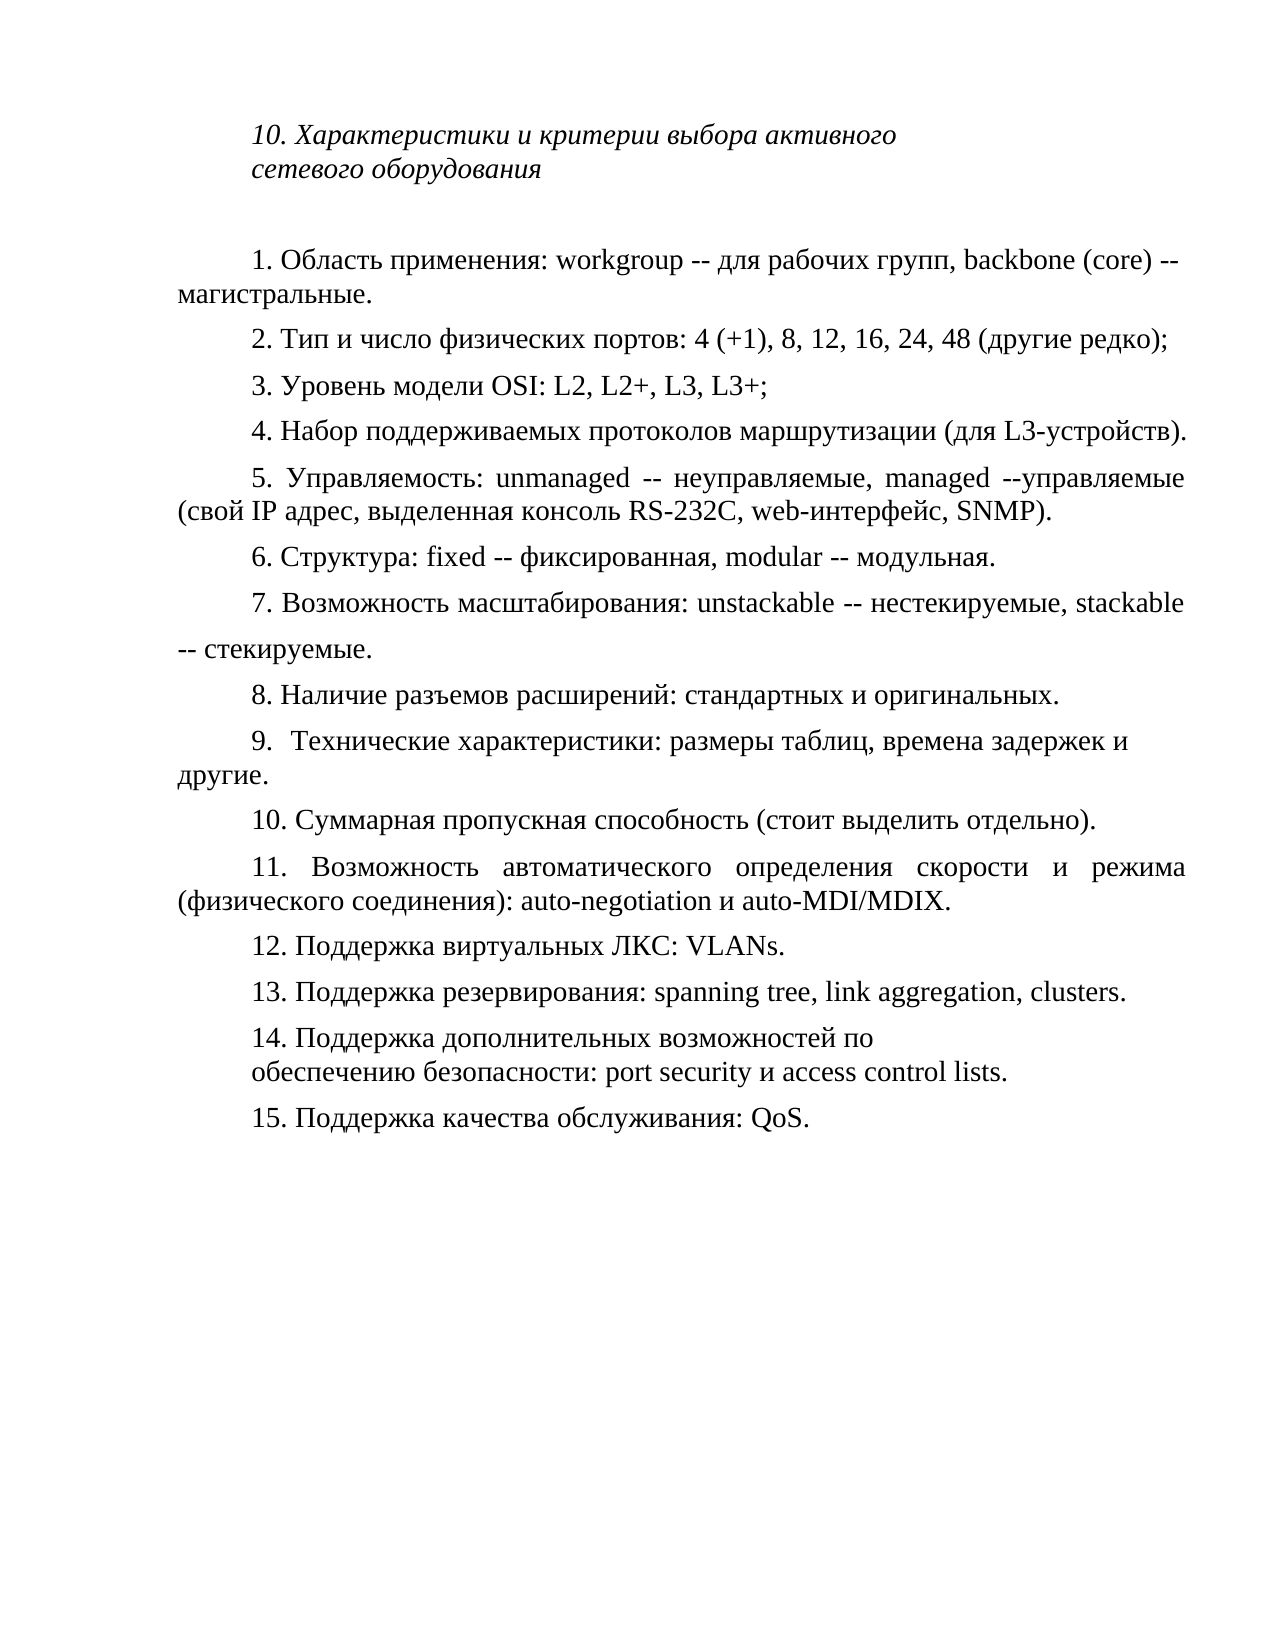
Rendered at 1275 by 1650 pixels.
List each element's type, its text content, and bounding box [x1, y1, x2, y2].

list Возможность масштабирования: unstackable -- нестекируемые, stackable [251, 585, 1271, 619]
list Область применения: workgroup -- для рабочих групп, backbone (core) -- магистральные. [177, 242, 1180, 309]
list Уровень модели OSI: L2, L2+, L3, L3+; [251, 368, 1271, 401]
list Поддержка резервирования: spanning tree, link aggregation, clusters. [251, 974, 1271, 1008]
list Поддержка качества обслуживания: QoS. [251, 1100, 1271, 1134]
text -- стекируемые. [177, 631, 1271, 665]
list Тип и число физических портов: 4 (+1), 8, 12, 16, 24, 48 (другие редко); [251, 322, 1271, 355]
list Поддержка дополнительных возможностей по обеспечению безопасности: port security и access control lists. [251, 1021, 1045, 1088]
list Структура: fixed -- фиксированная, modular -- модульная. [251, 539, 1271, 573]
list Наличие разъемов расширений: стандартных и оригинальных. [251, 677, 1271, 711]
list Поддержка виртуальных ЛКС: VLANs. [251, 929, 1271, 962]
list Суммарная пропускная способность (стоит выделить отдельно). [251, 803, 1271, 837]
list Технические характеристики: размеры таблиц, времена задержек и другие. [177, 723, 1186, 791]
list Набор поддерживаемых протоколов маршрутизации (для L3-устройств). [251, 414, 1271, 447]
list Возможность автоматического определения скорости и режима (физического соединения): auto-negotiation и auto-MDI/MDIX. [177, 849, 1186, 916]
text 10. Характеристики и критерии выбора активного сетевого оборудования [251, 117, 1019, 184]
list Управляемость: unmanaged -- неуправляемые, managed --управляемые (свой IP адрес, выделенная консоль RS-232C, web-интерфейс, SNMP). [177, 460, 1187, 527]
